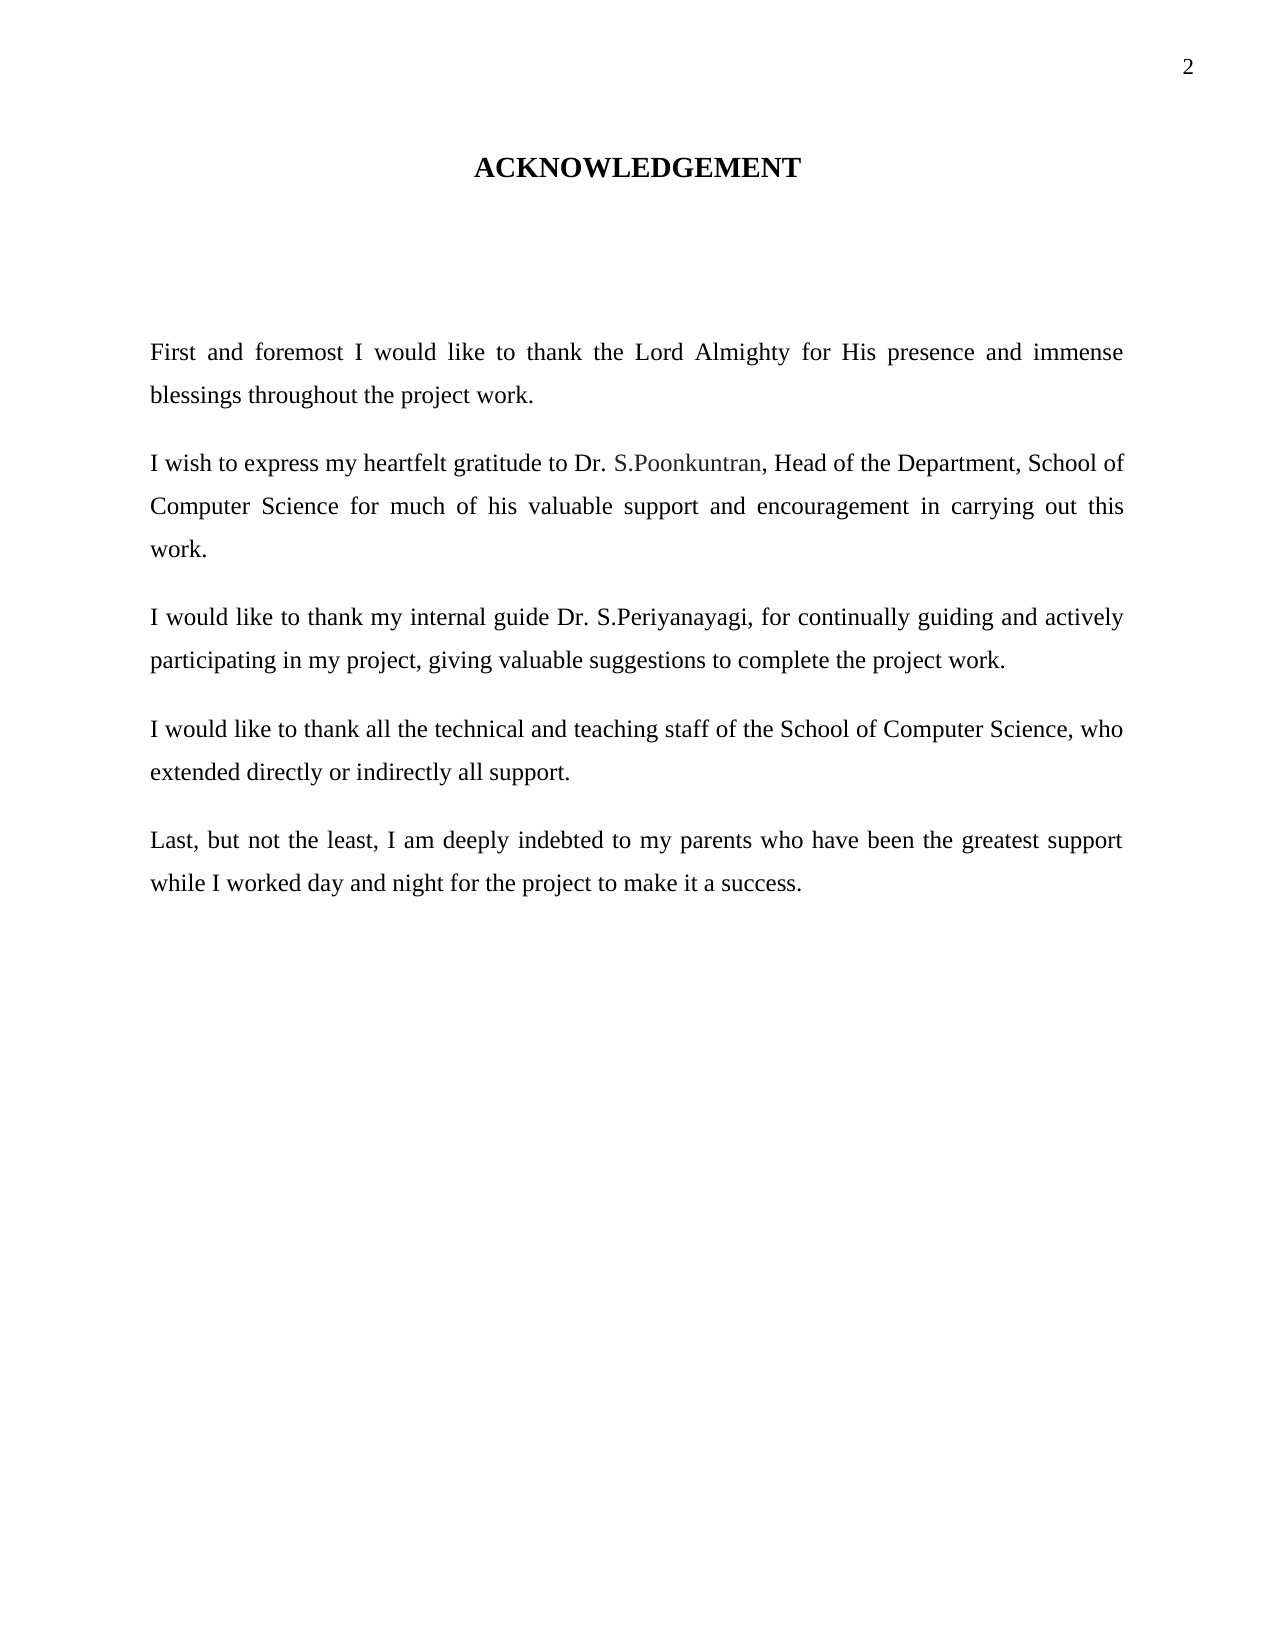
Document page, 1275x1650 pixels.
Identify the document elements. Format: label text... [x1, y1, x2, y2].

text Last, but not the least, I am deeply indebted to my parents who have been the greatest support while I worked day and night for the project to make it a success. [150, 825, 1124, 897]
text I would like to thank all the technical and teaching staff of the School of Computer Science, who extended directly or indirectly all support. [150, 714, 1125, 786]
text I wish to express my heartfelt gratitude to Dr. S.Poonkuntran, Head of the Department, School of Computer Science for much of his valuable support and encouragement in carrying out this work. [150, 448, 1125, 563]
text First and foremost I would like to thank the Lord Almighty for His presence and immense blessings throughout the project work. [150, 337, 1124, 408]
subtitle ACKNOWLEDGEMENT [154, 150, 1121, 183]
text I would like to thank my internal guide Dr. S.Periyanayagi, for continually guiding and actively participating in my project, giving valuable suggestions to complete the project work. [150, 602, 1125, 674]
